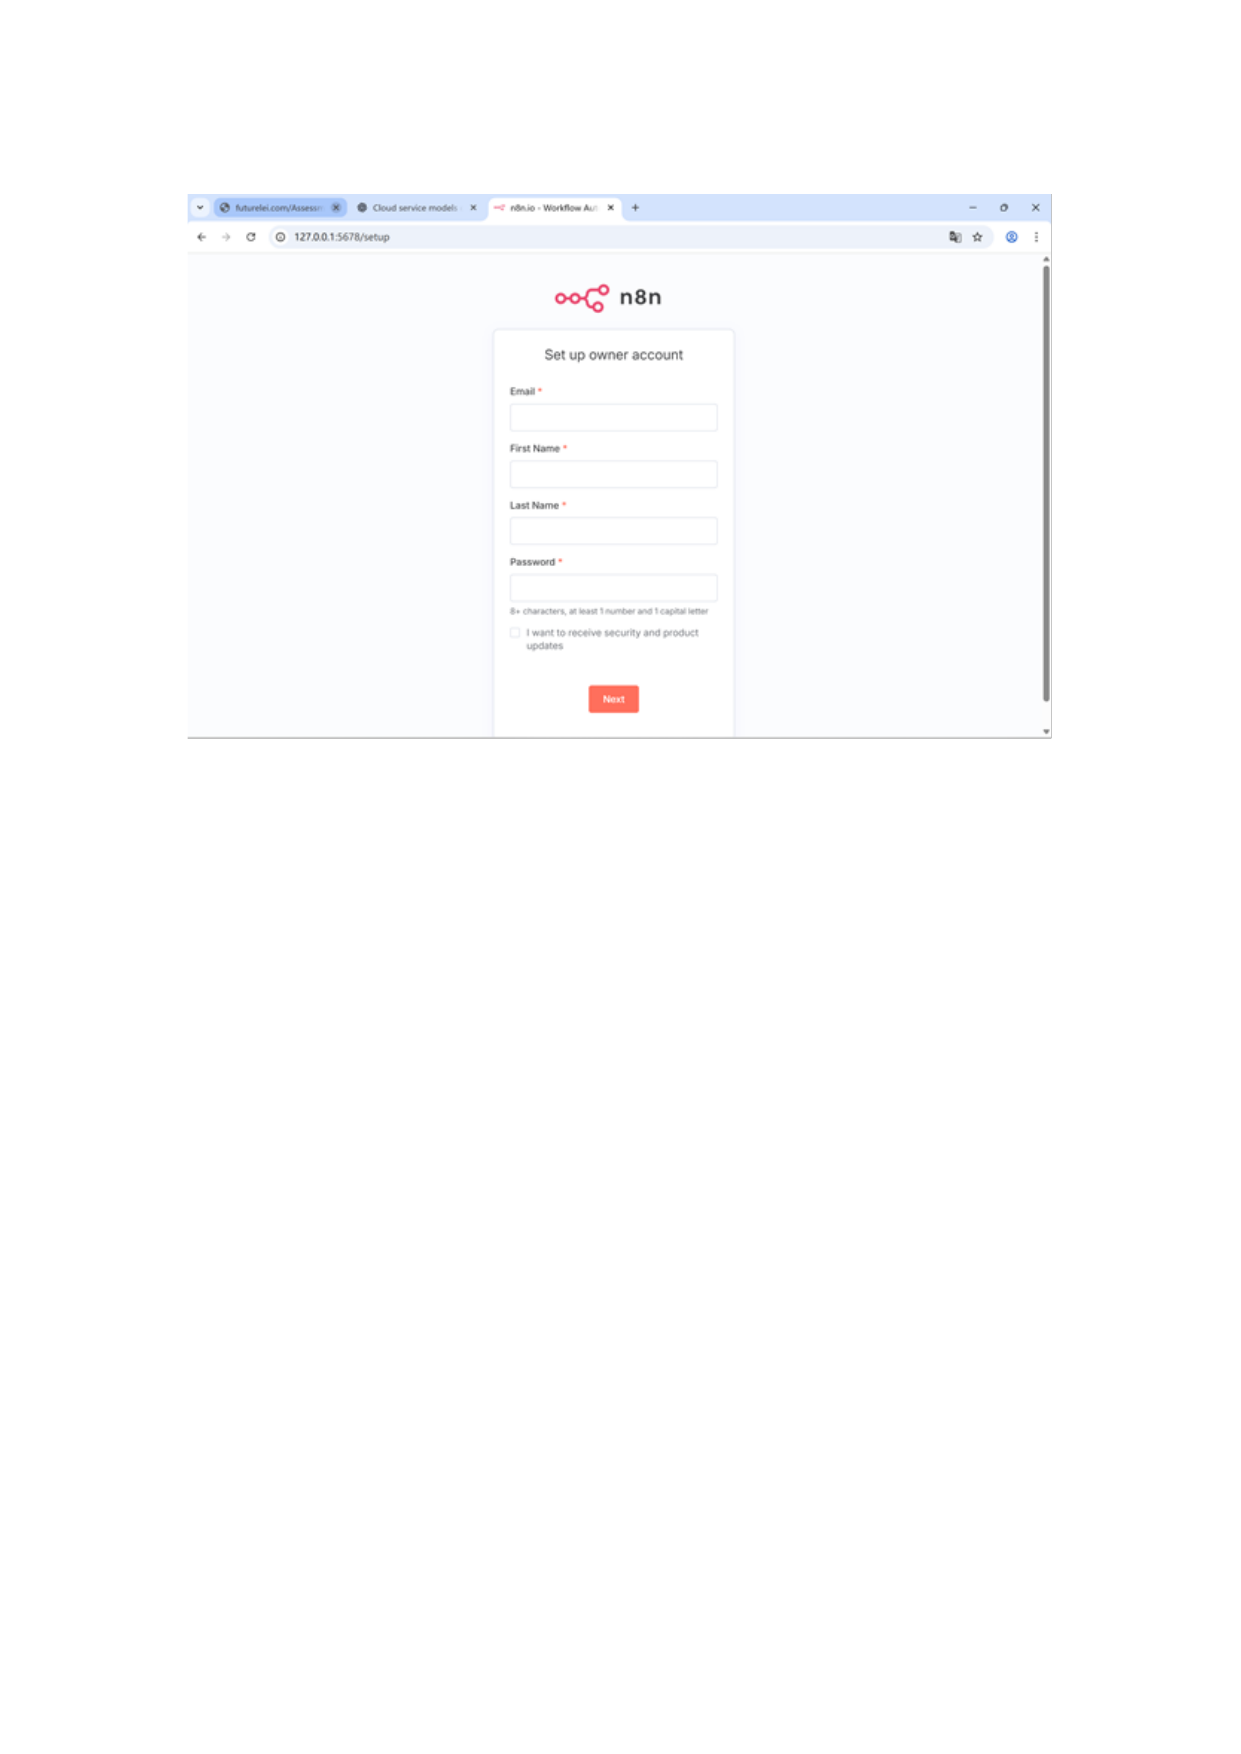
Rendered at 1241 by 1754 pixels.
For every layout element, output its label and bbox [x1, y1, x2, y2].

picture [187, 194, 1053, 740]
